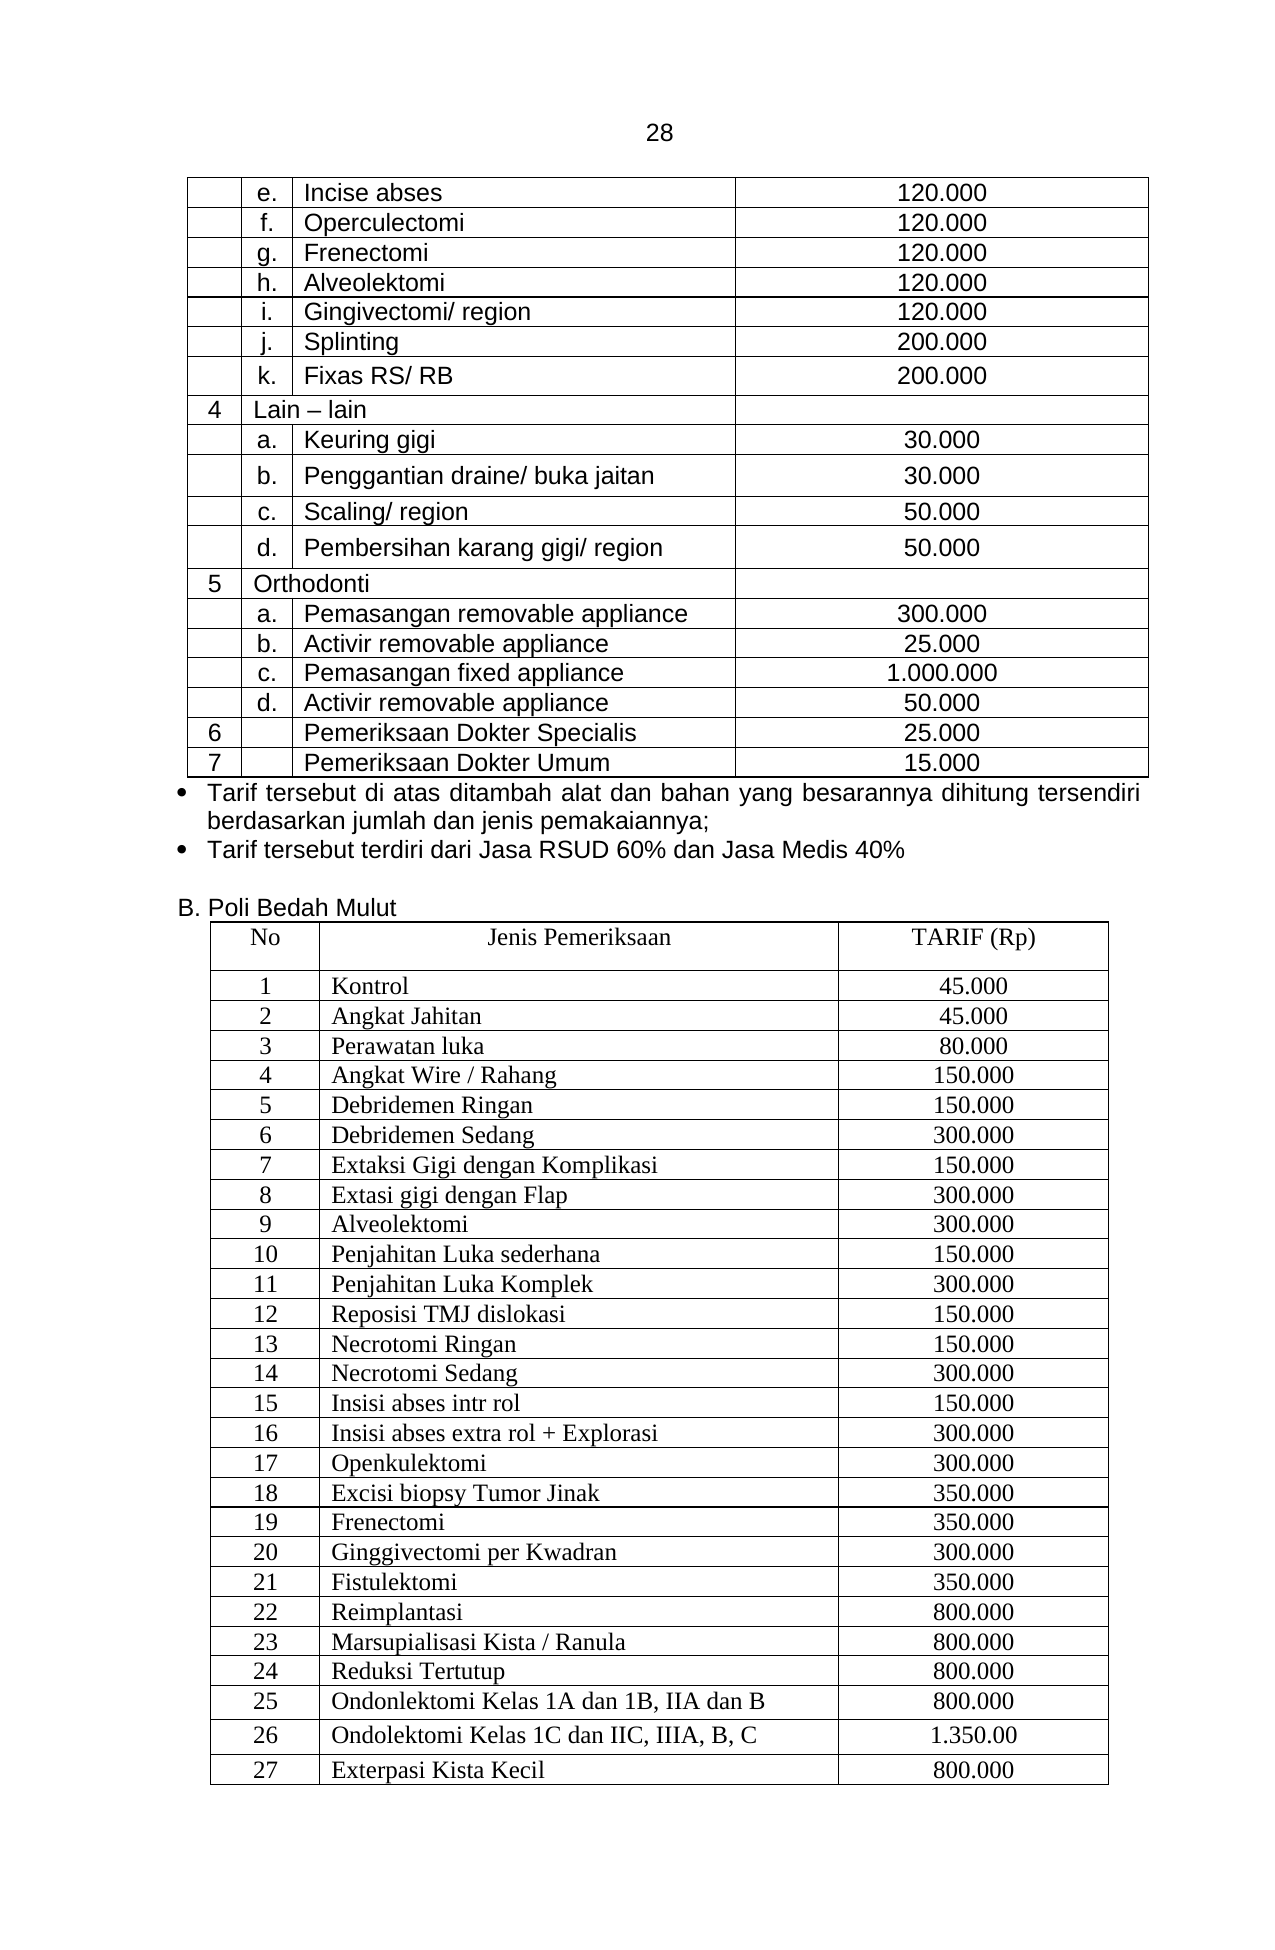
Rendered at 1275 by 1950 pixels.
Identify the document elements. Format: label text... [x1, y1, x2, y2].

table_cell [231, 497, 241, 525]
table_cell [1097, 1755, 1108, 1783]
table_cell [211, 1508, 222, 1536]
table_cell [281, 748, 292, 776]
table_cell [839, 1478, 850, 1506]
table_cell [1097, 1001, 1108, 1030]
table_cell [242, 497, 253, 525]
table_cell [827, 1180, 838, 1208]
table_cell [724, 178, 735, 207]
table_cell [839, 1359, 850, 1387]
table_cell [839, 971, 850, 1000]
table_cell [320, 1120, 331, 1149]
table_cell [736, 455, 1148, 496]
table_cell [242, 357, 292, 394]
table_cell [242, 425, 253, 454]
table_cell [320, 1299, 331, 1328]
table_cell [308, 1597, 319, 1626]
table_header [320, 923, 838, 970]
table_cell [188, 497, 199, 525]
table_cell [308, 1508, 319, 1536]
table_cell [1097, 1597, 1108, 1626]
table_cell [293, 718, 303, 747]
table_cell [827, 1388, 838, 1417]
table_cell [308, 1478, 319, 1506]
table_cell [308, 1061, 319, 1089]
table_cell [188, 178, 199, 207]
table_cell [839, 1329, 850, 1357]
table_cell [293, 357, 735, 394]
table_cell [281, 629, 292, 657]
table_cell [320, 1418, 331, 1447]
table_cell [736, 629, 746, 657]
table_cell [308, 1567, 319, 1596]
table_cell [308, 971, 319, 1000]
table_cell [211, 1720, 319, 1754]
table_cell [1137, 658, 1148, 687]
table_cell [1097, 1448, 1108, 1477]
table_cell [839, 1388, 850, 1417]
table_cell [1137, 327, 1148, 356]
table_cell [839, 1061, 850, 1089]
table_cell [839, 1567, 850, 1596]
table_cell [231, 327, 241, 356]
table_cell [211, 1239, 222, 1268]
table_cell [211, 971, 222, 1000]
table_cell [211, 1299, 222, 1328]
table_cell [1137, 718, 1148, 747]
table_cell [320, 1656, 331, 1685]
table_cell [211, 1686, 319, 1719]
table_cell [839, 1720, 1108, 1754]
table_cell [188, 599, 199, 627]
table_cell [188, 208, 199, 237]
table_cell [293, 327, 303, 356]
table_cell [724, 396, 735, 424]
list Tarif tersebut di atas ditambah alat dan bahan yang besarannya dihitung tersendiri berdasarkan jumlah dan jenis pemakaiannya; [177, 777, 1142, 835]
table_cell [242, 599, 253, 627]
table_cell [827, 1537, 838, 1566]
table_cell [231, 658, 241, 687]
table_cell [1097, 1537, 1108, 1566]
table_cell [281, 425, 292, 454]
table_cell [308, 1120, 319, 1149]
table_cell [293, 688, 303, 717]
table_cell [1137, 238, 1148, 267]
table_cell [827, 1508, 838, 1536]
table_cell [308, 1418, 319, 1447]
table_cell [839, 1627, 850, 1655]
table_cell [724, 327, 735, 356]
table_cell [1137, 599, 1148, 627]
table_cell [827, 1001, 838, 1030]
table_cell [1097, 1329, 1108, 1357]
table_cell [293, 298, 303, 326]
text B. Poli Bedah Mulut [177, 893, 1142, 921]
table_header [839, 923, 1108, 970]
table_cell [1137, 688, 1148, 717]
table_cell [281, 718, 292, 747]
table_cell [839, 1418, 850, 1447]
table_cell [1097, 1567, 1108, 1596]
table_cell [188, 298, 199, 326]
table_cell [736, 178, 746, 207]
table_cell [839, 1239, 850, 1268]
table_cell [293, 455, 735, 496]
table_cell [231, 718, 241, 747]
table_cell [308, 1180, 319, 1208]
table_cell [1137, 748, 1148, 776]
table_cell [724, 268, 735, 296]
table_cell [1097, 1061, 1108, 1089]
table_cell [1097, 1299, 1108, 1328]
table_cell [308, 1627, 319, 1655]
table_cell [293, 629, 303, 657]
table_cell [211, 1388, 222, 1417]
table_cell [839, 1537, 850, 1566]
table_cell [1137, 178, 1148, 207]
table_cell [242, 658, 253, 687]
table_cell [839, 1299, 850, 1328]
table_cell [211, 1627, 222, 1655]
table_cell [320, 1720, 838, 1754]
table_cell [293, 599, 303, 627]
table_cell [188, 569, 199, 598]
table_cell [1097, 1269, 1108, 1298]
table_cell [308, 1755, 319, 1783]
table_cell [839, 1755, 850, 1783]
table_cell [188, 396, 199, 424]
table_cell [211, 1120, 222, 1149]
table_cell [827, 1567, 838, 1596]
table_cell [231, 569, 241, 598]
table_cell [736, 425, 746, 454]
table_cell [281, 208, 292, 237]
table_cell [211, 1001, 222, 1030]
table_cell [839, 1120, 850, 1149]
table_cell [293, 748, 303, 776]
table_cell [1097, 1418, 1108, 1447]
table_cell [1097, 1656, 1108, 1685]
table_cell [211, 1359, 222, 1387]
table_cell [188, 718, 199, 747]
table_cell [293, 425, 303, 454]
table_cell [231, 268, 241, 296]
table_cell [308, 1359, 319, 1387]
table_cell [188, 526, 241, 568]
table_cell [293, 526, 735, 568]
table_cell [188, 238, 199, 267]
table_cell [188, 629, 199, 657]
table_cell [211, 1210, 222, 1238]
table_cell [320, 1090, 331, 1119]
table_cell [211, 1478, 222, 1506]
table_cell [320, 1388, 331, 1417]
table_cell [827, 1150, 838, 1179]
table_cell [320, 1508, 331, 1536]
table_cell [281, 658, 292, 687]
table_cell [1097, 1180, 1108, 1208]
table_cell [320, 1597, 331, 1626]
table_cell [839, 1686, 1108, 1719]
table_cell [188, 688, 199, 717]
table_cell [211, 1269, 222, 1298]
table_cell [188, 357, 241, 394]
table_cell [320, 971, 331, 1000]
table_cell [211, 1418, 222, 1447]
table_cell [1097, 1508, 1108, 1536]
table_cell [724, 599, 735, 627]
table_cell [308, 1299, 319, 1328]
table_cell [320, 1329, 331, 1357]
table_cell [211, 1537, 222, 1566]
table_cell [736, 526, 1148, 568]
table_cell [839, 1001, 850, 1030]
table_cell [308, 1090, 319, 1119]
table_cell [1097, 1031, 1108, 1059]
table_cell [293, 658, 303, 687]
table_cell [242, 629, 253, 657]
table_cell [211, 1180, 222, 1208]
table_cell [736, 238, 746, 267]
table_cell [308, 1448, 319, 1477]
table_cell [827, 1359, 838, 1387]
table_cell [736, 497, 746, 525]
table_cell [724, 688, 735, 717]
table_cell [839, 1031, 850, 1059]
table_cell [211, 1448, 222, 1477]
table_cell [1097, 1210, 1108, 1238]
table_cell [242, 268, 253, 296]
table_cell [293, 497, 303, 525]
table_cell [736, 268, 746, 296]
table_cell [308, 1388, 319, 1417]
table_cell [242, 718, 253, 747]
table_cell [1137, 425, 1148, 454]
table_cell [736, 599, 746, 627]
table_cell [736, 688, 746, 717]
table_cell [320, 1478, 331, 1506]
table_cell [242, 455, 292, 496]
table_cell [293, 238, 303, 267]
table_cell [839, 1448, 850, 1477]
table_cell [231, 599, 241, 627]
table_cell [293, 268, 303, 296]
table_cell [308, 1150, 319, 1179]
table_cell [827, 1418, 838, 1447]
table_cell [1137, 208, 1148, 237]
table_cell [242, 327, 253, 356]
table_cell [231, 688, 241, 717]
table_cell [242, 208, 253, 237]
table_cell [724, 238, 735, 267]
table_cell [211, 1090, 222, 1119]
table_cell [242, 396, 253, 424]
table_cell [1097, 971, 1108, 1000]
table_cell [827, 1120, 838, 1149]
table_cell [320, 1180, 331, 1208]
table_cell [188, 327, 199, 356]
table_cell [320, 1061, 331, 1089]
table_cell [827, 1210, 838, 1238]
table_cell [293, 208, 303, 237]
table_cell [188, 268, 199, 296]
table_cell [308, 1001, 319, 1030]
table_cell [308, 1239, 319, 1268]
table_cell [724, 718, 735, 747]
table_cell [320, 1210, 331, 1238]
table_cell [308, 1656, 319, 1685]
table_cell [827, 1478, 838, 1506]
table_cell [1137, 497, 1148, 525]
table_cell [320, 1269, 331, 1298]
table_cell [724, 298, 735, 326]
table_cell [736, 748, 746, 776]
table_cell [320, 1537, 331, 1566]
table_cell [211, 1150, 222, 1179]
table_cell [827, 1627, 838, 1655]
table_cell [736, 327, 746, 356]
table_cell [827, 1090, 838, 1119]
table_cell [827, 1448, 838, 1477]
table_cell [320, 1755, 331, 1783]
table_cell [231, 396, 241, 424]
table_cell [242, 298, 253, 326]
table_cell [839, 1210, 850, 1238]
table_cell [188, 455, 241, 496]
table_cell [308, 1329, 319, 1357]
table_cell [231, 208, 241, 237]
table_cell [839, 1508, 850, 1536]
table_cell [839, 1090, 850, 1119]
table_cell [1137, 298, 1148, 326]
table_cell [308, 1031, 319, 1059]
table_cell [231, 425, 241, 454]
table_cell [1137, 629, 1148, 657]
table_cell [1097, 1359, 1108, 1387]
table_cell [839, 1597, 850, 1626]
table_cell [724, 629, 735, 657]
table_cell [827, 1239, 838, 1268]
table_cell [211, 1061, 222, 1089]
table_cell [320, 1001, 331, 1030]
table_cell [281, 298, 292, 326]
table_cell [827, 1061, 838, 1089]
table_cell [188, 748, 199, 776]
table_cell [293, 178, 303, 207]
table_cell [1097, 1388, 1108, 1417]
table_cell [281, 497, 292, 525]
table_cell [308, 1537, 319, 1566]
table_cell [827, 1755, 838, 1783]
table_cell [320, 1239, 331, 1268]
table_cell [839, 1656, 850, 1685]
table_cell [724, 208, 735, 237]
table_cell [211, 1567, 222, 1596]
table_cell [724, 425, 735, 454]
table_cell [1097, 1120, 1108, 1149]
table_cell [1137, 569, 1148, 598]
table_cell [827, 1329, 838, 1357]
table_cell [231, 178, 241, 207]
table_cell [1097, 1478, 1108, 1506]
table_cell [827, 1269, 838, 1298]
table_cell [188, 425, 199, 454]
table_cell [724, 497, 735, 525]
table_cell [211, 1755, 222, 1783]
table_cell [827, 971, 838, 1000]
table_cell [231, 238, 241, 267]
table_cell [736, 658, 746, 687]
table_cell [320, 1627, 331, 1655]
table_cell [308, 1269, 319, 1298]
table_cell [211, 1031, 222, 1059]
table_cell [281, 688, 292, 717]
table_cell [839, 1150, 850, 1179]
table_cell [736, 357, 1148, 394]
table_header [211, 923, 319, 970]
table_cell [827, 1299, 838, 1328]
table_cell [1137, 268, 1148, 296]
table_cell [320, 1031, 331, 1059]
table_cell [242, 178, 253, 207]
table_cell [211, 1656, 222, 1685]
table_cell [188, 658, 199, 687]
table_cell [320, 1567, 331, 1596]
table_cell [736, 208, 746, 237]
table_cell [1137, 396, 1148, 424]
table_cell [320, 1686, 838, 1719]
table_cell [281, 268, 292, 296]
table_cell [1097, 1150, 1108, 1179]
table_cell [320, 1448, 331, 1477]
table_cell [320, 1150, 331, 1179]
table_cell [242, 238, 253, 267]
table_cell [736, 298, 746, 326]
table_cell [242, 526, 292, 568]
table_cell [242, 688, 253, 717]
list Tarif tersebut terdiri dari Jasa RSUD 60% dan Jasa Medis 40% [177, 835, 1142, 864]
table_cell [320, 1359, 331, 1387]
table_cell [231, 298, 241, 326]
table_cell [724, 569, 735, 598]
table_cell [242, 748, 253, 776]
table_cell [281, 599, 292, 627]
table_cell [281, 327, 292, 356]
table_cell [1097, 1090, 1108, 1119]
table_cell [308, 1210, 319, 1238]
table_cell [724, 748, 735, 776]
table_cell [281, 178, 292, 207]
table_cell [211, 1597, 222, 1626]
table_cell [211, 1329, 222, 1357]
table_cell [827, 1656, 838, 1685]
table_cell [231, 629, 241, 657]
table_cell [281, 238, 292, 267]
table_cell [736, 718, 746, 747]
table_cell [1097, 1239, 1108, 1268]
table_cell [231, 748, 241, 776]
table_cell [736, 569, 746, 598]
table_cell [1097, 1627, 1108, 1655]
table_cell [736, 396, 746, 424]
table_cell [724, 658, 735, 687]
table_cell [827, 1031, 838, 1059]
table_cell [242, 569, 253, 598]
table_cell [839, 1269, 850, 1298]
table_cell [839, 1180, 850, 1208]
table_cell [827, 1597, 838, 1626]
